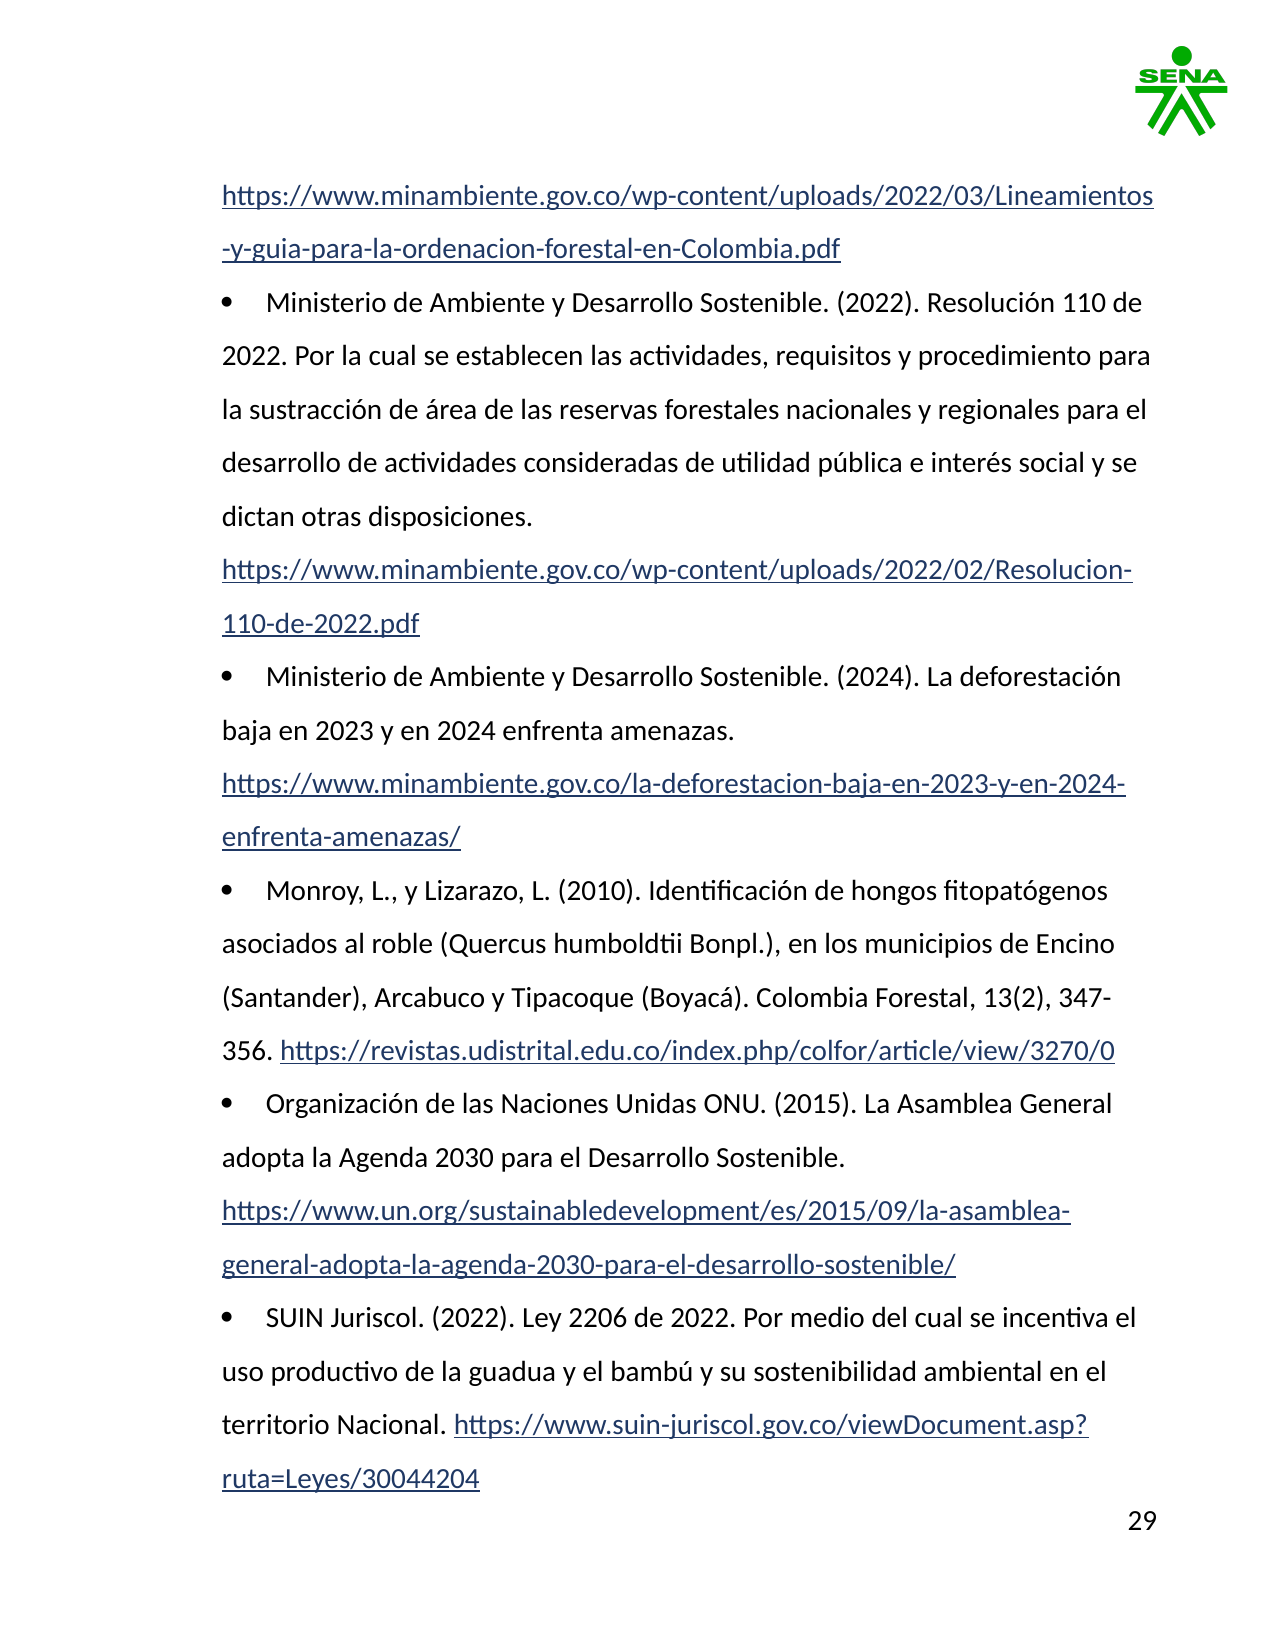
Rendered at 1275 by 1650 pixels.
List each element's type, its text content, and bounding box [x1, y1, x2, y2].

list Monroy, L., y Lizarazo, L. (2010). Identificación de hongos fitopatógenos asociados al roble (Quercus humboldtii Bonpl.), en los municipios de Encino (Santander), Arcabuco y Tipacoque (Boyacá). Colombia Forestal, 13(2), 347-356. https://revistas.udistrital.edu.co/index.php/colfor/article/view/3270/0 [222, 872, 1157, 1068]
list Ministerio de Ambiente y Desarrollo Sostenible. (2024). La deforestación baja en 2023 y en 2024 enfrenta amenazas. https://www.minambiente.gov.co/la-deforestacion-baja-en-2023-y-en-2024-enfrenta-amenazas/ [222, 658, 1157, 854]
picture [1135, 46, 1228, 136]
list Ministerio de Ambiente y Desarrollo Sostenible. (2022). Resolución 110 de 2022. Por la cual se establecen las actividades, requisitos y procedimiento para la sustracción de área de las reservas forestales nacionales y regionales para el desarrollo de actividades consideradas de utilidad pública e interés social y se dictan otras disposiciones. https://www.minambiente.gov.co/wp-content/uploads/2022/02/Resolucion-110-de-2022.pdf [222, 284, 1157, 640]
list SUIN Juriscol. (2022). Ley 2206 de 2022. Por medio del cual se incentiva el uso productivo de la guadua y el bambú y su sostenibilidad ambiental en el territorio Nacional. https://www.suin-juriscol.gov.co/viewDocument.asp?ruta=Leyes/30044204 [222, 1299, 1157, 1495]
list Organización de las Naciones Unidas ONU. (2015). La Asamblea General adopta la Agenda 2030 para el Desarrollo Sostenible. https://www.un.org/sustainabledevelopment/es/2015/09/la-asamblea-general-adopta-la-agenda-2030-para-el-desarrollo-sostenible/ [222, 1086, 1157, 1282]
